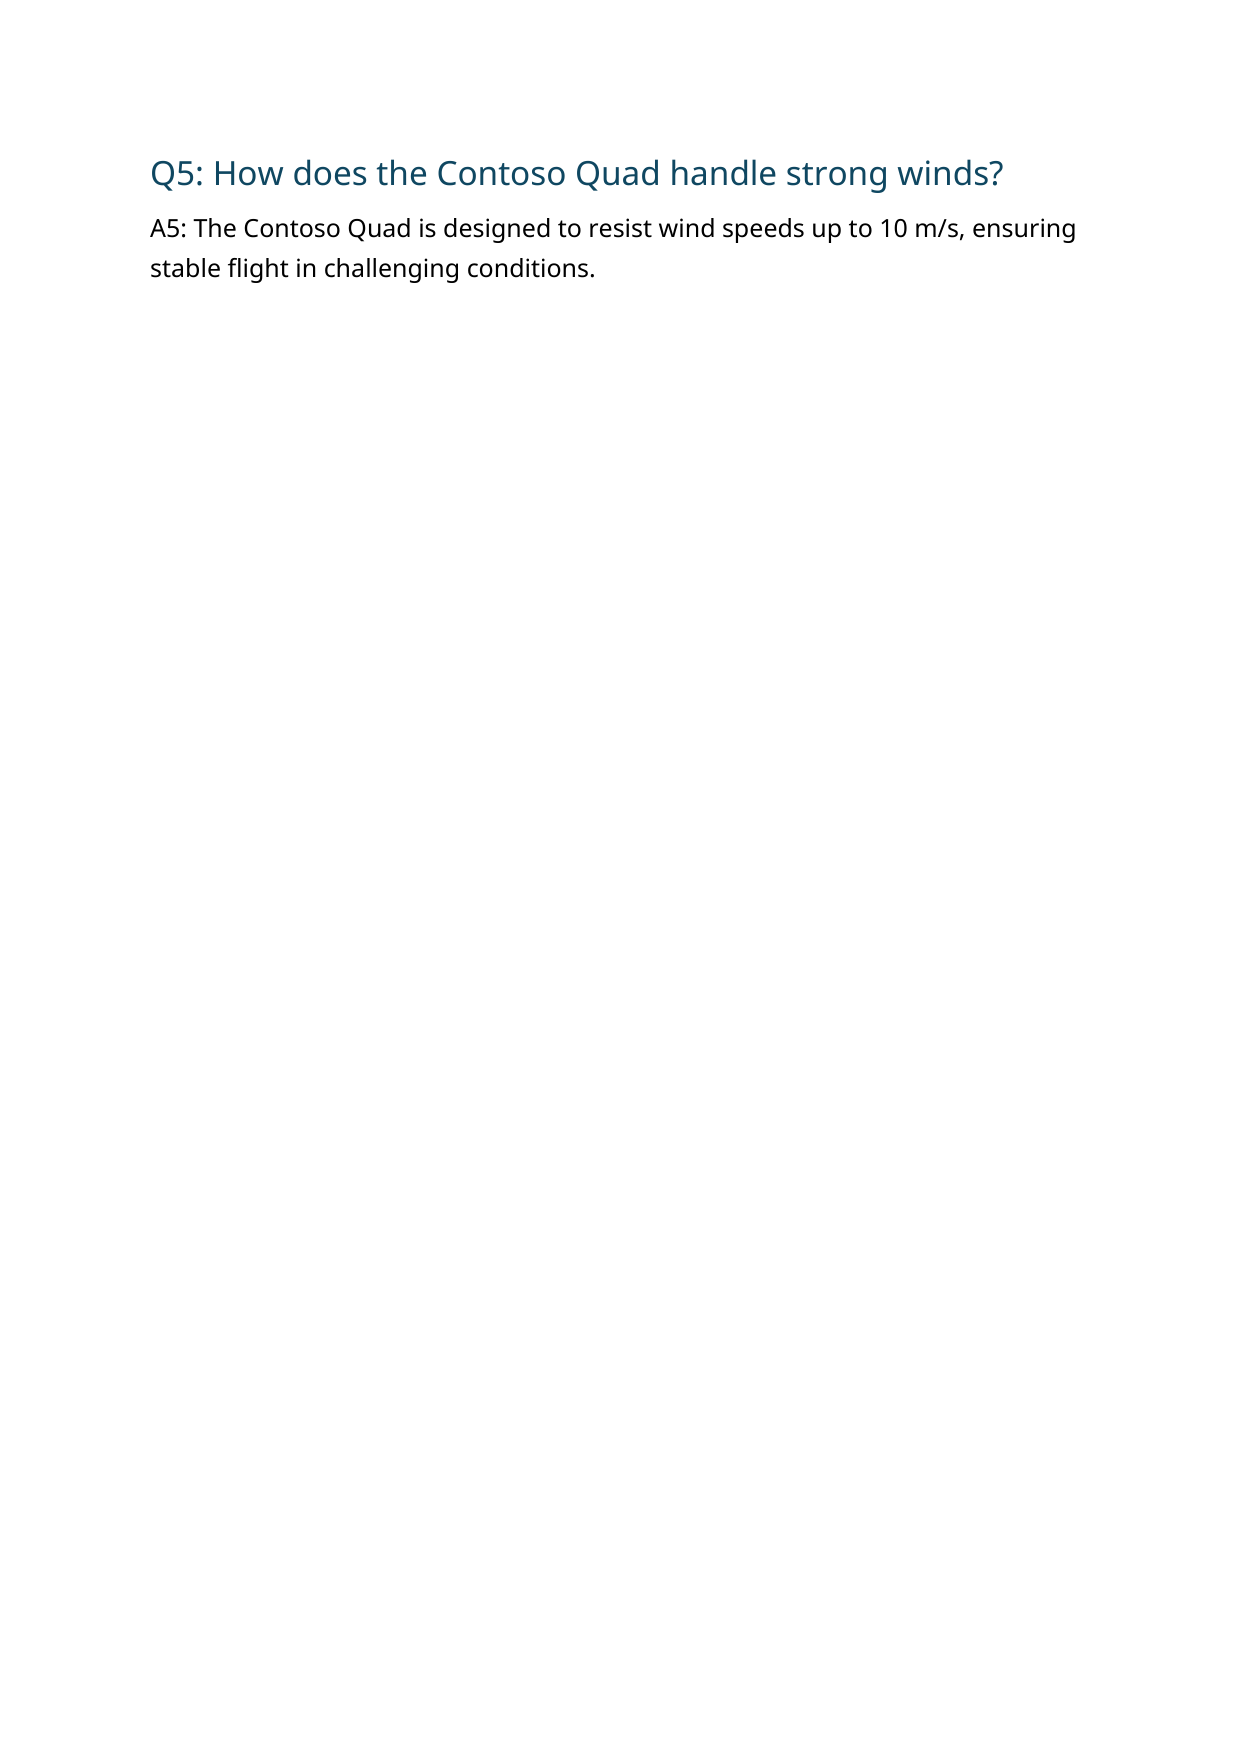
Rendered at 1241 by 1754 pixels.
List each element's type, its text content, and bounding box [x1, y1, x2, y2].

subtitle Q5: How does the Contoso Quad handle strong winds? [150, 150, 1090, 195]
text A5: The Contoso Quad is designed to resist wind speeds up to 10 m/s, ensuring stable flight in challenging conditions. [150, 211, 1090, 284]
